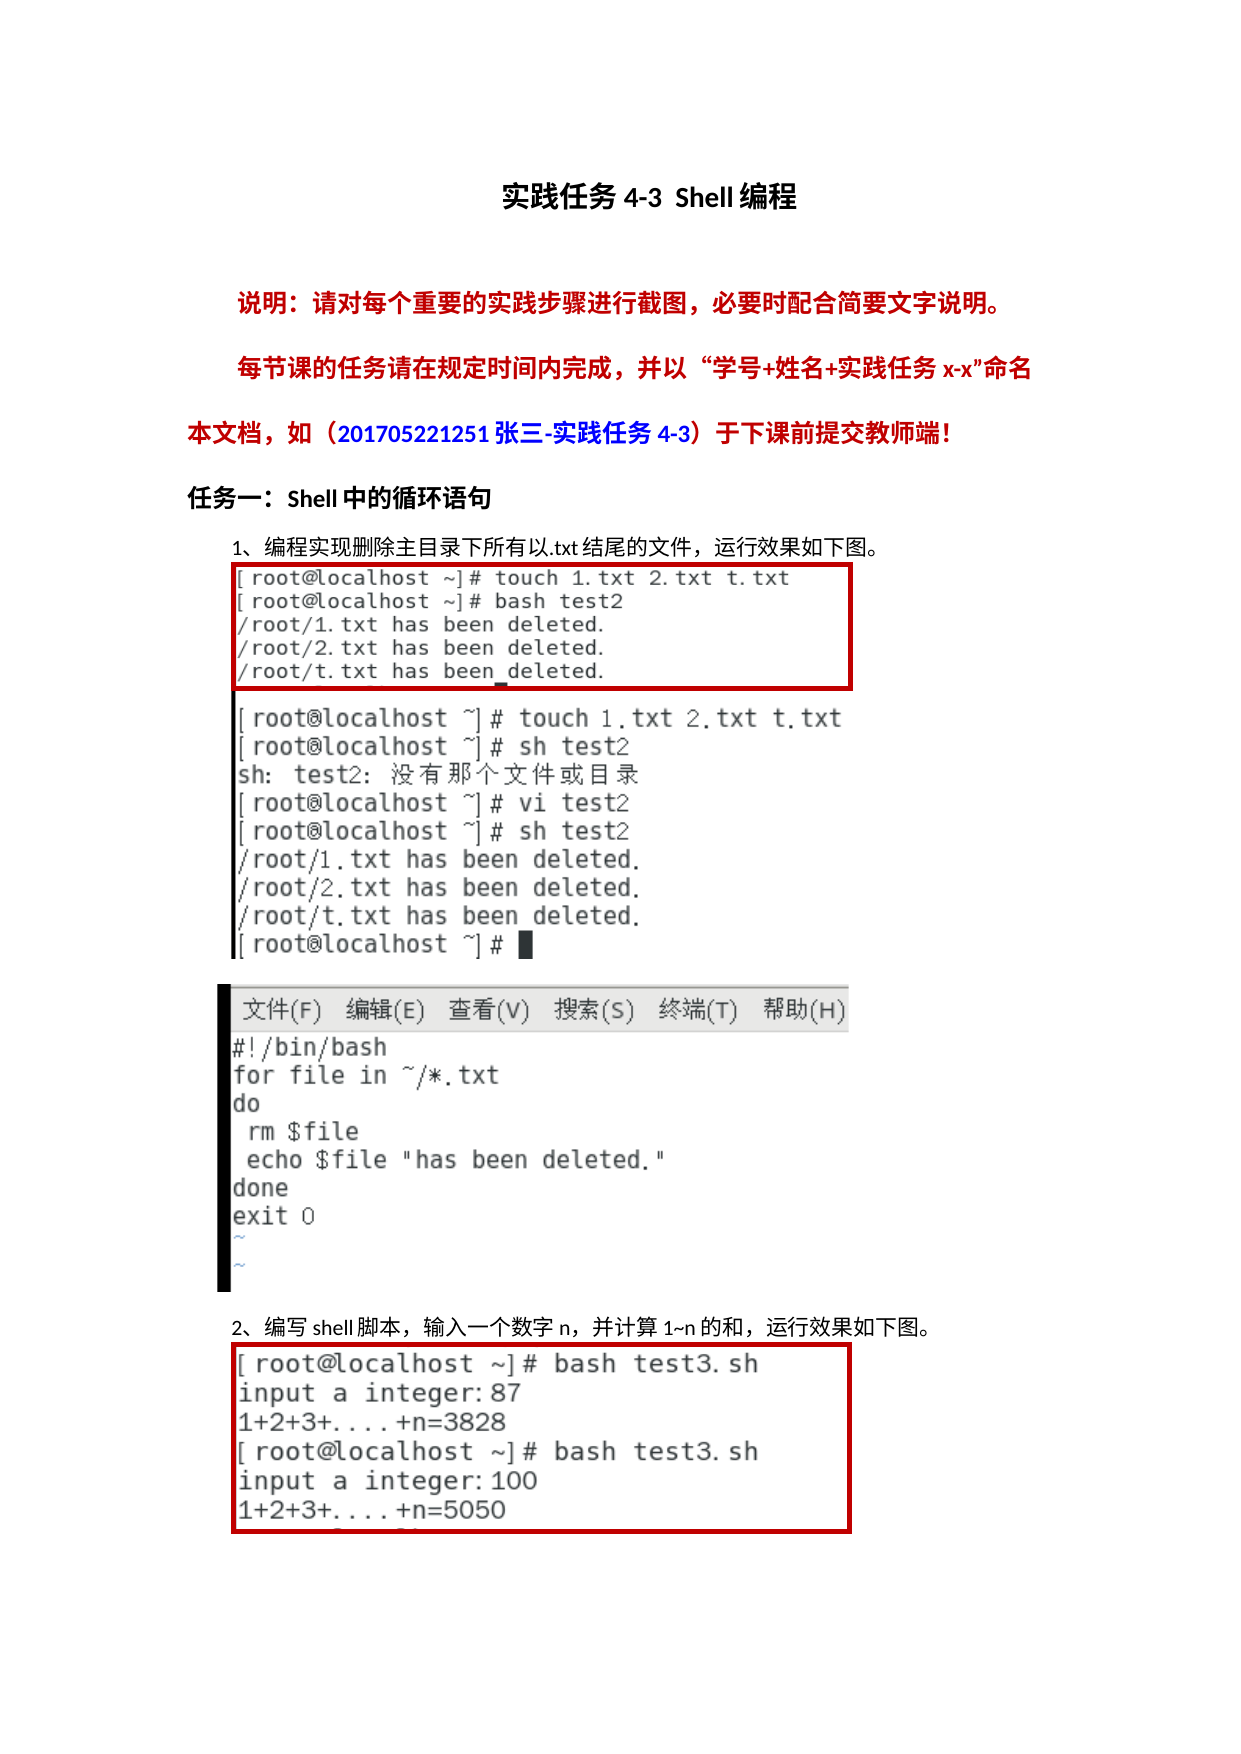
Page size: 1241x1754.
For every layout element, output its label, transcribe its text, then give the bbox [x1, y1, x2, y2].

list 编程实现删除主目录下所有以.txt结尾的文件，运行效果如下图。 [187, 529, 1053, 562]
text 说明：请对每个重要的实践步骤进行截图，必要时配合简要文字说明。 [187, 269, 1053, 334]
picture [231, 691, 1079, 959]
text 每节课的任务请在规定时间内完成，并以“学号+姓名+实践任务x-x”命名本文档，如（201705221251张三-实践任务4-3）于下课前提交教师端！ [187, 334, 1053, 464]
list 编写shell脚本，输入一个数字n，并计算1~n的和，运行效果如下图。 [187, 1309, 1053, 1342]
picture [236, 567, 848, 686]
text 任务一：Shell中的循环语句 [187, 464, 1053, 529]
picture [236, 1347, 847, 1529]
picture [217, 984, 849, 1292]
text 实践任务4-3 Shell编程 [187, 162, 1053, 227]
